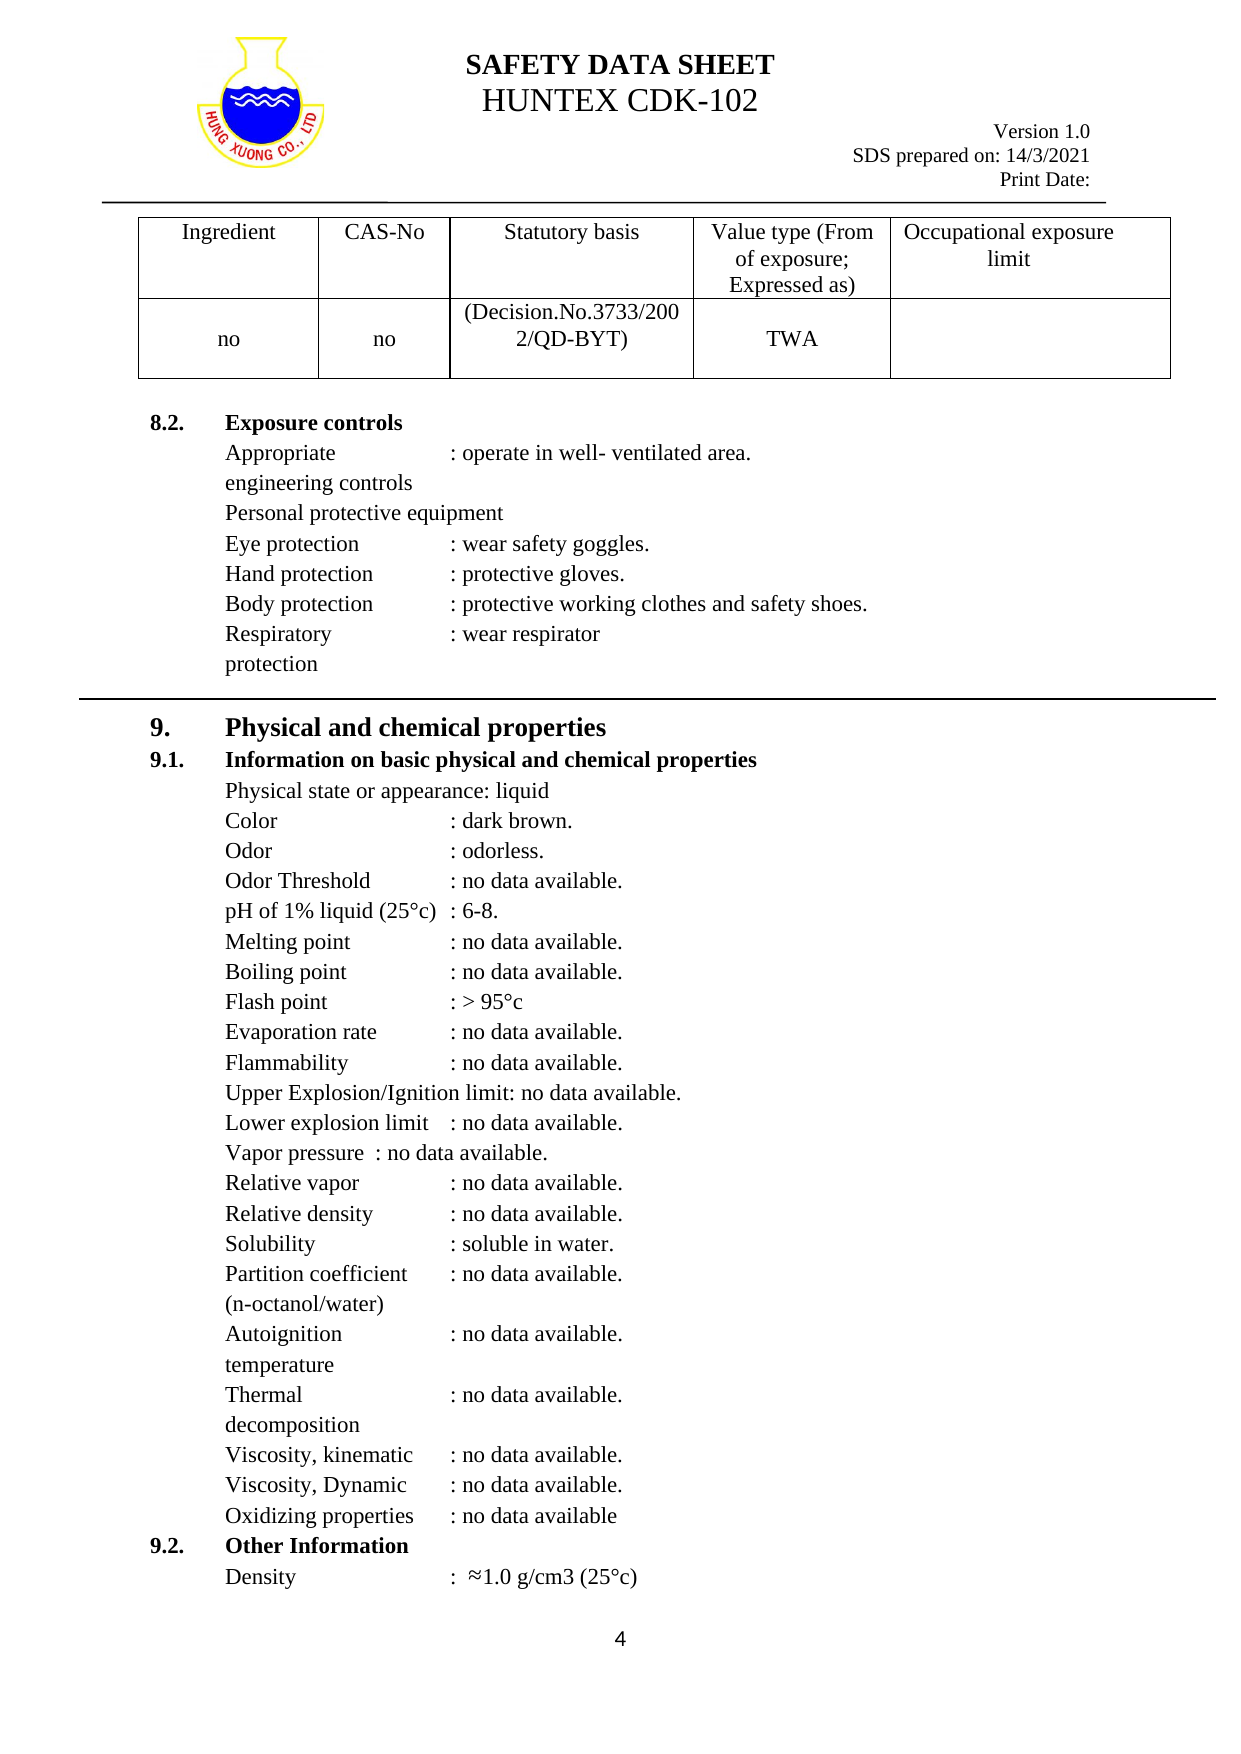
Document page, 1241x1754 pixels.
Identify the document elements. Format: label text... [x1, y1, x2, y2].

text Hand protection : protective gloves. [150, 560, 1090, 586]
table_cell TWA [694, 299, 890, 377]
text Upper Explosion/Ignition limit: no data available. [150, 1079, 1090, 1105]
text decomposition [150, 1411, 1090, 1437]
text Boiling point : no data available. [150, 958, 1090, 984]
table_cell [891, 299, 1170, 377]
text Oxidizing properties : no data available [150, 1502, 1090, 1528]
text Viscosity, kinematic : no data available. [150, 1441, 1090, 1468]
text Odor Threshold : no data available. [150, 867, 1090, 894]
text Physical state or appearance: liquid [150, 777, 1090, 803]
table_header Occupational exposure limit [891, 218, 1170, 297]
text Solubility : soluble in water. [150, 1230, 1090, 1256]
text Color : dark brown. [150, 807, 1090, 833]
text pH of 1% liquid (25°c) : 6-8. [150, 898, 1090, 924]
picture [197, 37, 325, 168]
text Relative vapor : no data available. [150, 1169, 1090, 1196]
text Body protection : protective working clothes and safety shoes. [150, 590, 1090, 616]
text Flammability : no data available. [150, 1049, 1090, 1075]
text Personal protective equipment [150, 499, 1090, 526]
text Relative density : no data available. [150, 1200, 1090, 1226]
text 9.2. Other Information [150, 1532, 1090, 1558]
text Evaporation rate : no data available. [150, 1018, 1090, 1045]
table_header CAS-No [319, 218, 449, 297]
table_cell no [139, 299, 318, 377]
text Respiratory : wear respirator [150, 620, 1090, 647]
table_cell (Decision.No.3733/2002/QD-BYT) [451, 299, 693, 377]
text Viscosity, Dynamic : no data available. [150, 1472, 1090, 1498]
text engineering controls [150, 469, 1090, 496]
text Thermal : no data available. [150, 1381, 1090, 1407]
text Lower explosion limit : no data available. [150, 1109, 1090, 1135]
text 9.1. Information on basic physical and chemical properties [150, 747, 1090, 773]
table_header Value type (From of exposure; Expressed as) [694, 218, 890, 297]
text Odor : odorless. [150, 837, 1090, 863]
text Melting point : no data available. [150, 928, 1090, 954]
text 8.2. Exposure controls [150, 409, 1090, 435]
text Eye protection : wear safety goggles. [150, 529, 1090, 556]
text Partition coefficient : no data available. [150, 1260, 1090, 1286]
text protection [150, 650, 1090, 677]
text 9. Physical and chemical properties [150, 711, 1090, 742]
table_header Ingredient [139, 218, 318, 297]
text temperature [150, 1351, 1090, 1377]
text Flash point : > 95°c [150, 988, 1090, 1014]
text Appropriate : operate in well- ventilated area. [150, 439, 1090, 465]
table_header Statutory basis [451, 218, 693, 297]
table_cell no [319, 299, 449, 377]
text Density : 1.0 g/cm3 (25°c) [150, 1562, 1090, 1590]
text (n-octanol/water) [150, 1290, 1090, 1317]
text Vapor pressure : no data available. [150, 1139, 1090, 1166]
text Autoignition : no data available. [150, 1321, 1090, 1347]
